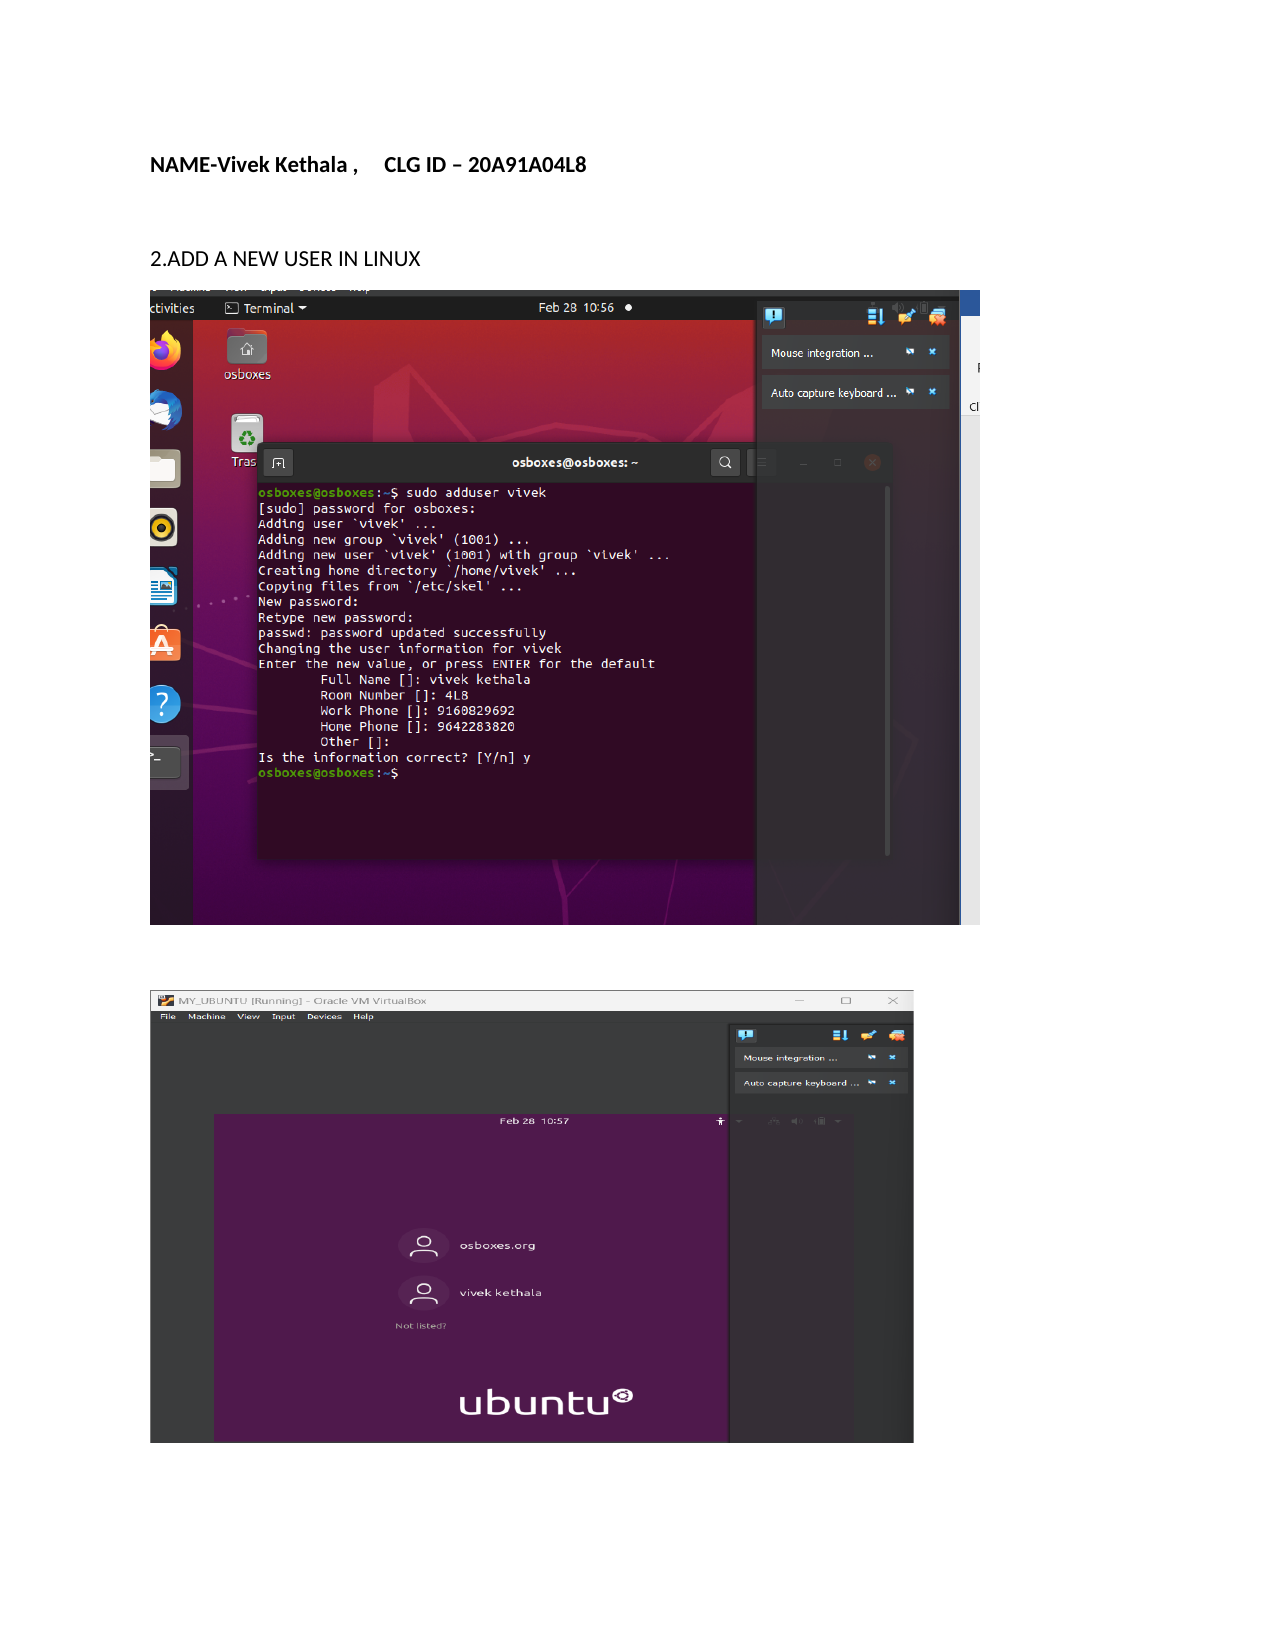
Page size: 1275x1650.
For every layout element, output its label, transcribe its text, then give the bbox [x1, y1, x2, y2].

text NAME-Vivek Kethala , CLG ID – 20A91A04L8 [150, 150, 1125, 178]
text 2.ADD A NEW USER IN LINUX [150, 244, 1125, 272]
picture [150, 990, 914, 1443]
picture [150, 290, 980, 925]
